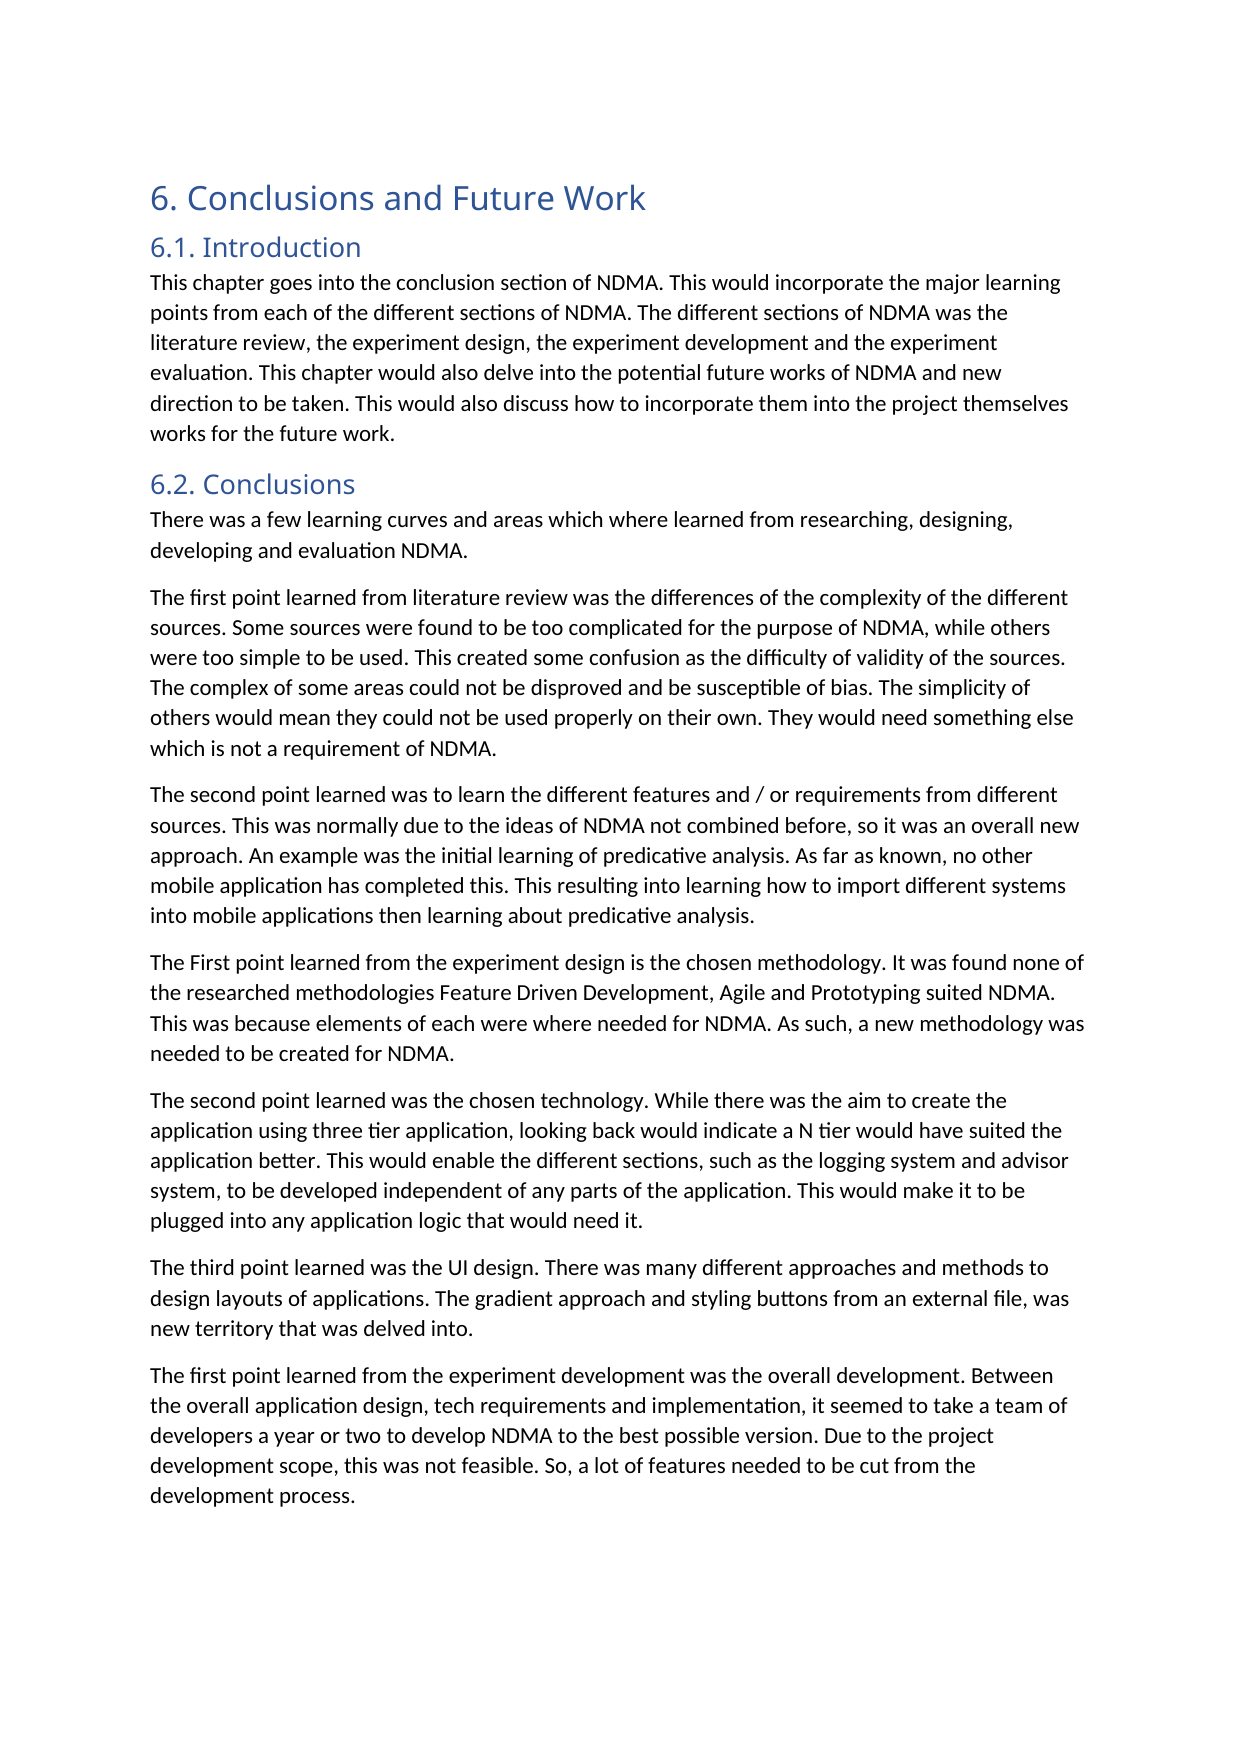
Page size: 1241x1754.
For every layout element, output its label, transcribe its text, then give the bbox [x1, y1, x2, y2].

subtitle 6.1. Introduction [150, 228, 1090, 265]
text There was a few learning curves and areas which where learned from researching, designing, developing and evaluation NDMA. [150, 506, 1090, 564]
text The First point learned from the experiment design is the chosen methodology. It was found none of the researched methodologies Feature Driven Development, Agile and Prototyping suited NDMA. This was because elements of each were where needed for NDMA. As such, a new methodology was needed to be created for NDMA. [150, 948, 1090, 1067]
text The second point learned was to learn the different features and / or requirements from different sources. This was normally due to the ideas of NDMA not combined before, so it was an overall new approach. An example was the initial learning of predicative analysis. As far as known, no other mobile application has completed this. This resulting into learning how to import different systems into mobile applications then learning about predicative analysis. [150, 781, 1090, 929]
subtitle 6.2. Conclusions [150, 466, 1090, 503]
text The third point learned was the UI design. There was many different approaches and methods to design layouts of applications. The gradient approach and styling buttons from an external file, was new territory that was delved into. [150, 1253, 1090, 1342]
text The first point learned from literature review was the differences of the complexity of the different sources. Some sources were found to be too complicated for the purpose of NDMA, while others were too simple to be used. This created some confusion as the difficulty of validity of the sources. The complex of some areas could not be disproved and be susceptible of bias. The simplicity of others would mean they could not be used properly on their own. They would need something else which is not a requirement of NDMA. [150, 583, 1090, 762]
text The first point learned from the experiment development was the overall development. Between the overall application design, tech requirements and implementation, it seemed to take a team of developers a year or two to develop NDMA to the best possible version. Due to the project development scope, this was not feasible. So, a lot of features needed to be cut from the development process. [150, 1361, 1090, 1510]
text The second point learned was the chosen technology. While there was the aim to create the application using three tier application, looking back would indicate a N tier would have suited the application better. This would enable the different sections, such as the logging system and advisor system, to be developed independent of any parts of the application. This would make it to be plugged into any application logic that would need it. [150, 1086, 1090, 1235]
subtitle 6. Conclusions and Future Work [150, 175, 1090, 220]
text This chapter goes into the conclusion section of NDMA. This would incorporate the major learning points from each of the different sections of NDMA. The different sections of NDMA was the literature review, the experiment design, the experiment development and the experiment evaluation. This chapter would also delve into the potential future works of NDMA and new direction to be taken. This would also discuss how to incorporate them into the project themselves works for the future work. [150, 268, 1090, 447]
